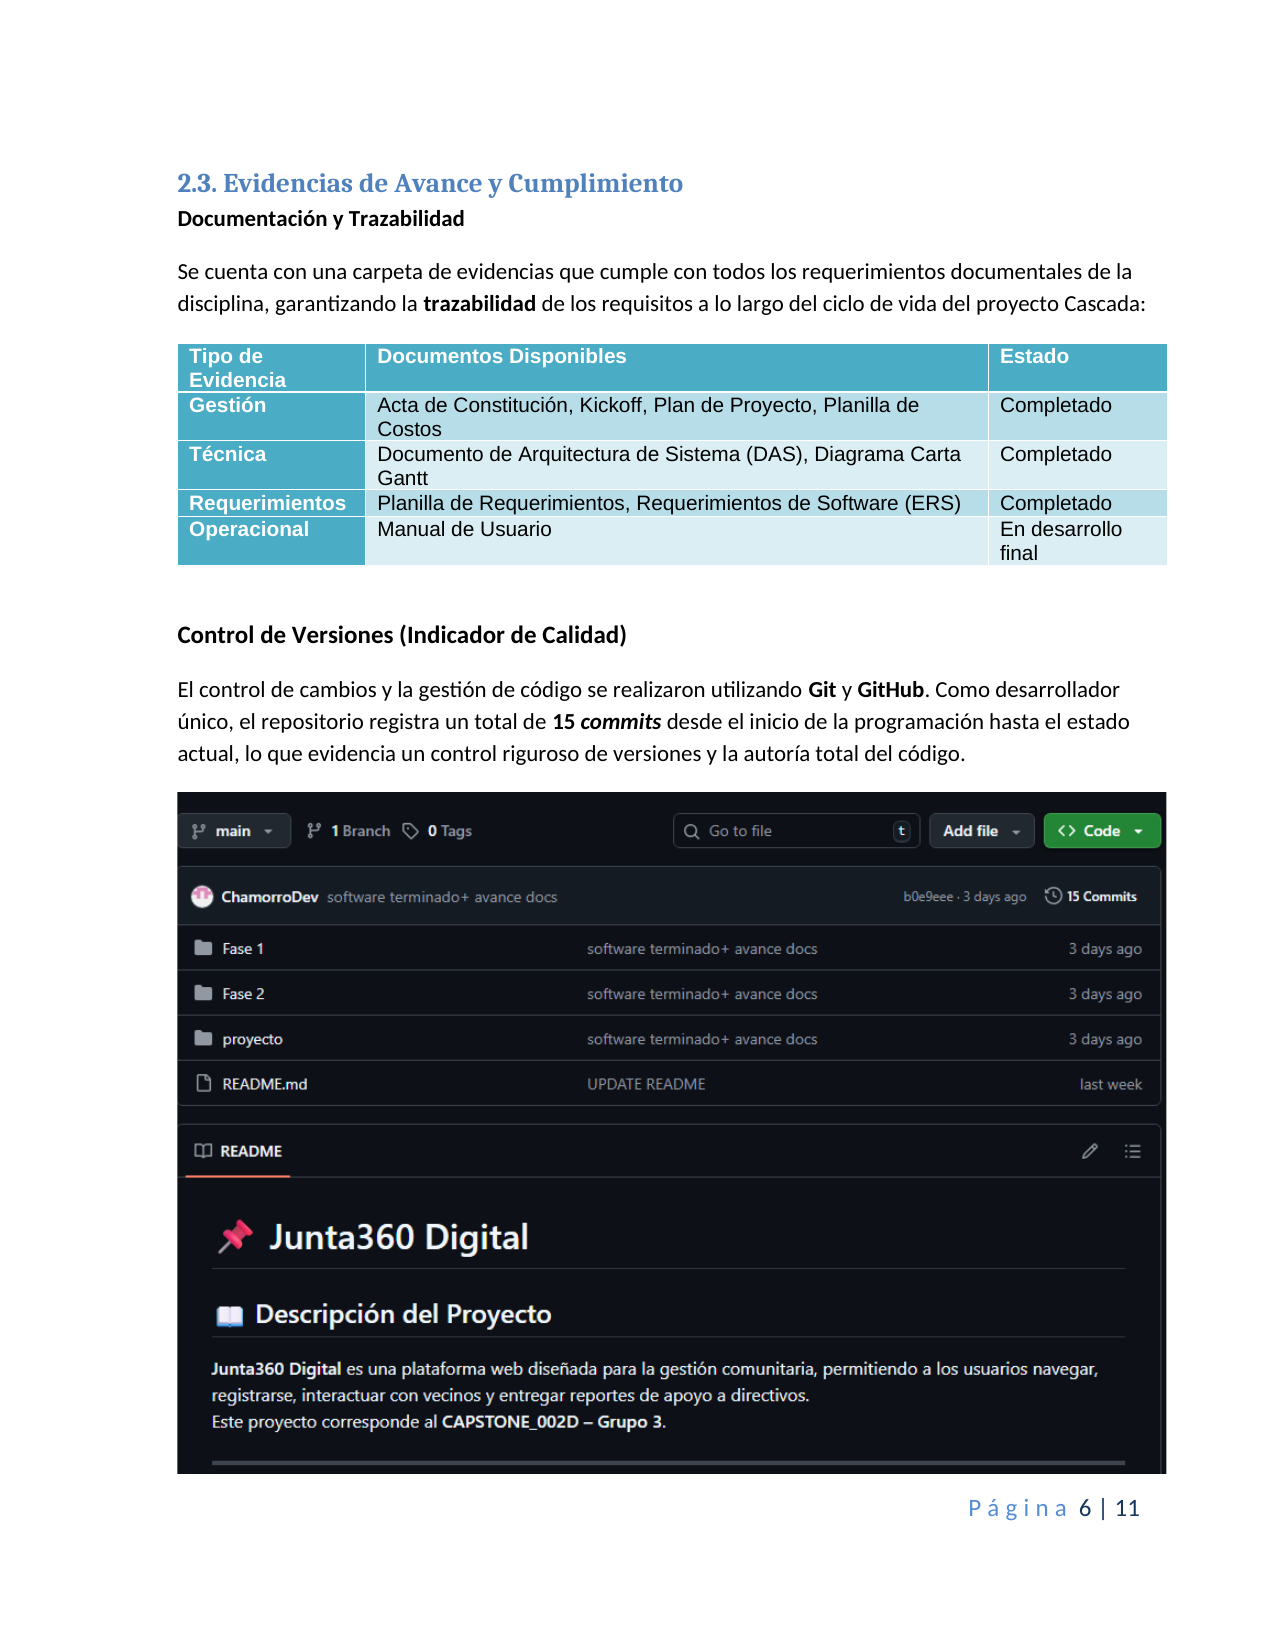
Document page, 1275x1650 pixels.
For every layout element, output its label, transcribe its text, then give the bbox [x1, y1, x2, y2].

text Documentación y Trazabilidad [177, 204, 1167, 232]
table_cell Planilla de Requerimientos, Requerimientos de Software (ERS) [366, 490, 988, 516]
table_header Tipo de Evidencia [178, 344, 365, 391]
subtitle 2.3. Evidencias de Avance y Cumplimiento [177, 168, 1167, 199]
table_cell Manual de Usuario [366, 517, 988, 565]
table_header Estado [989, 344, 1167, 391]
text Se cuenta con una carpeta de evidencias que cumple con todos los requerimientos documentales de la disciplina, garantizando la trazabilidad de los requisitos a lo largo del ciclo de vida del proyecto Cascada: [177, 257, 1167, 317]
table_cell Técnica [178, 441, 365, 489]
table_header Documentos Disponibles [366, 344, 988, 391]
table_cell Requerimientos [178, 490, 365, 516]
table_cell Completado [989, 393, 1167, 440]
table_cell Gestión [178, 393, 365, 440]
table_cell Documento de Arquitectura de Sistema (DAS), Diagrama Carta Gantt [366, 441, 988, 489]
table_cell Completado [989, 441, 1167, 489]
picture [177, 792, 1167, 1474]
text El control de cambios y la gestión de código se realizaron utilizando Git y GitHub. Como desarrollador único, el repositorio registra un total de 15 commits desde el inicio de la programación hasta el estado actual, lo que evidencia un control riguroso de versiones y la autoría total del código. [177, 675, 1167, 767]
table_cell Completado [989, 490, 1167, 516]
text Control de Versiones (Indicador de Calidad) [177, 619, 1167, 649]
table_cell Acta de Constitución, Kickoff, Plan de Proyecto, Planilla de Costos [366, 393, 988, 440]
table_cell Operacional [178, 517, 365, 565]
table_cell En desarrollo final [989, 517, 1167, 565]
